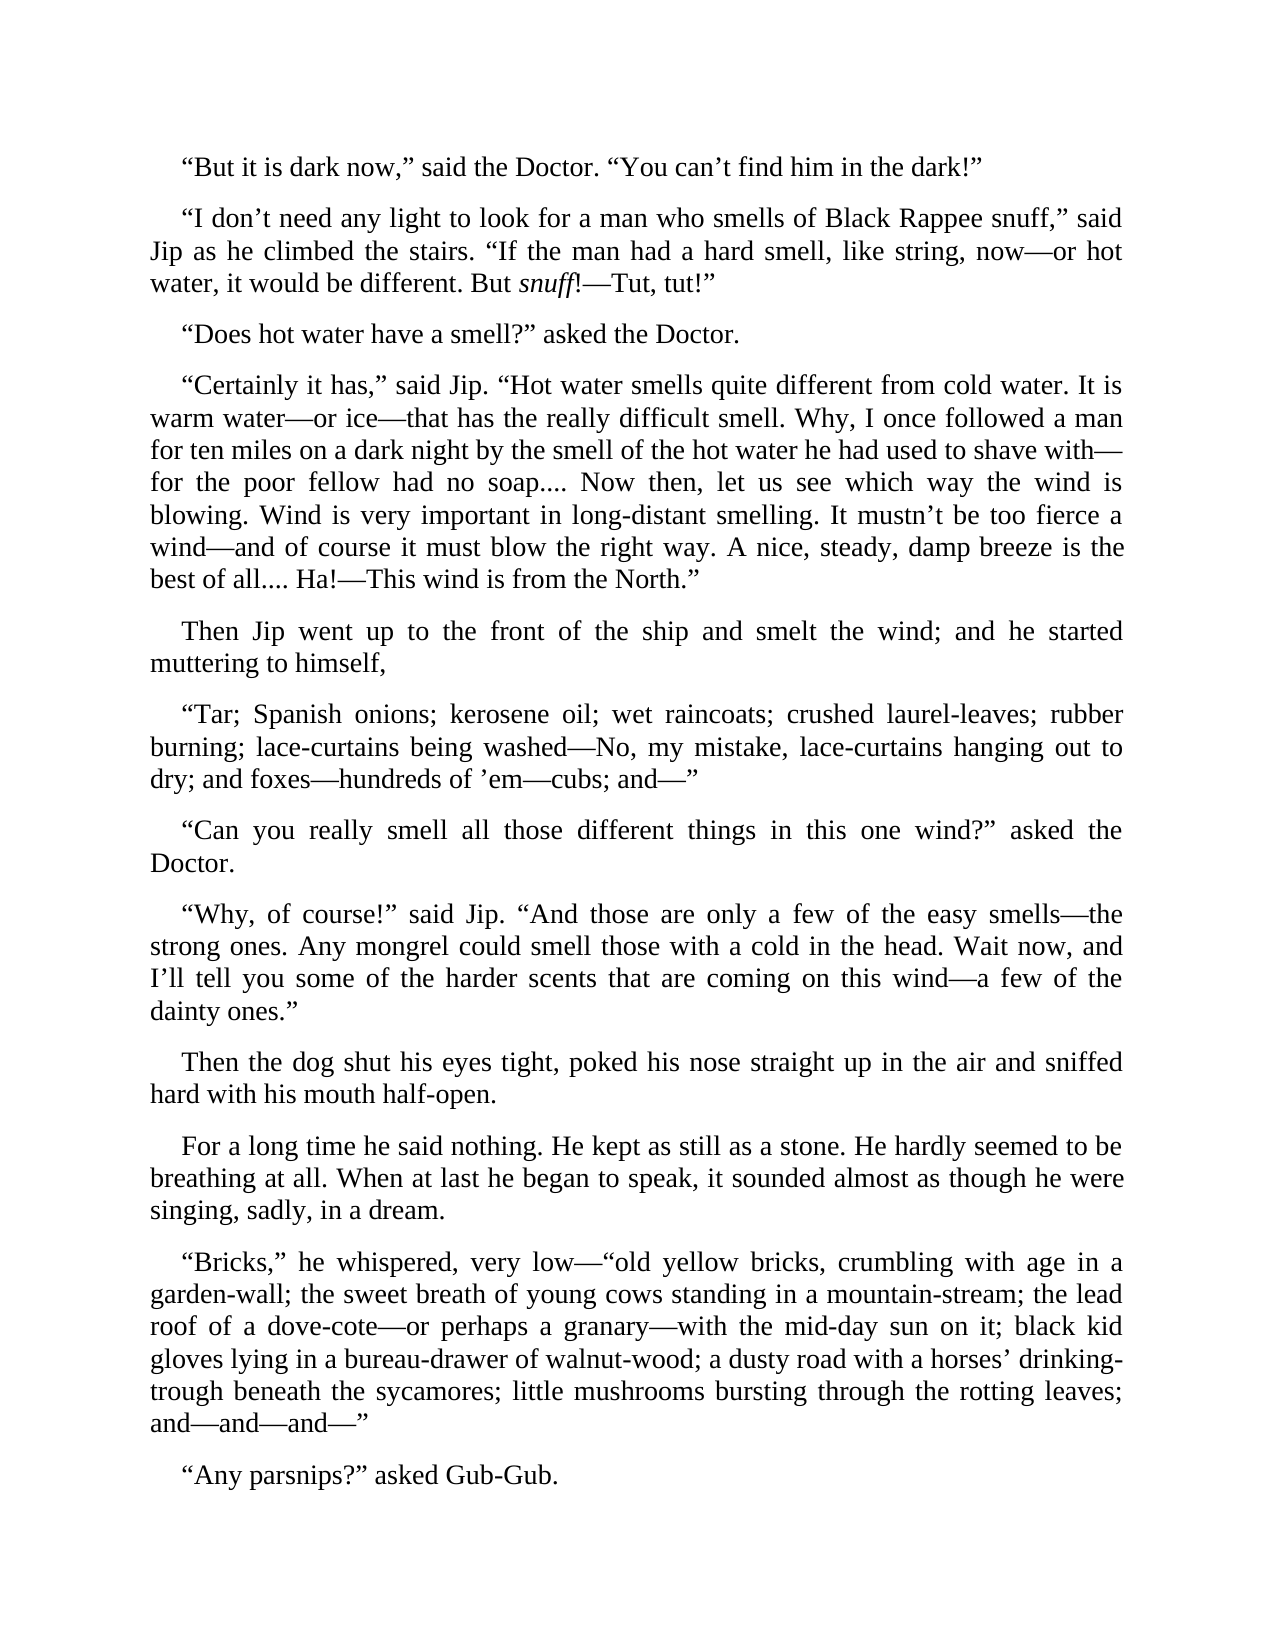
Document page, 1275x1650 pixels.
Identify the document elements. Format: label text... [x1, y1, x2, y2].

text Then Jip went up to the front of the ship and smelt the wind; and he started muttering to himself, [150, 614, 1125, 678]
text “I don’t need any light to look for a man who smells of Black Rappee snuff,” said Jip as he climbed the stairs. “If the man had a hard smell, like string, now—or hot water, it would be different. But snuff!—Tut, tut!” [150, 201, 1125, 298]
text “Certainly it has,” said Jip. “Hot water smells quite different from cold water. It is warm water—or ice—that has the really difficult smell. Why, I once followed a man for ten miles on a dark night by the smell of the hot water he had used to shave with—for the poor fellow had no soap.... Now then, let us see which way the wind is blowing. Wind is very important in long-distant smelling. It mustn’t be too fierce a wind—and of course it must blow the right way. A nice, steady, damp breeze is the best of all.... Ha!—This wind is from the North.” [150, 368, 1125, 595]
text Then the dog shut his eyes tight, poked his nose straight up in the air and sniffed hard with his mouth half-open. [150, 1045, 1125, 1110]
text “Tar; Spanish onions; kerosene oil; wet raincoats; crushed laurel-leaves; rubber burning; lace-curtains being washed—No, my mistake, lace-curtains hanging out to dry; and foxes—hundreds of ’em—cubs; and—” [150, 697, 1125, 794]
text For a long time he said nothing. He kept as still as a stone. He hardly seemed to be breathing at all. When at last he began to speak, it sounded almost as though he were singing, sadly, in a dream. [150, 1129, 1125, 1226]
text “Bricks,” he whispered, very low—“old yellow bricks, crumbling with age in a garden-wall; the sweet breath of young cows standing in a mountain-stream; the lead roof of a dove-cote—or perhaps a granary—with the mid-day sun on it; black kid gloves lying in a bureau-drawer of walnut-wood; a dusty road with a horses’ drinking-trough beneath the sycamores; little mushrooms bursting through the rotting leaves; and—and—and—” [150, 1244, 1125, 1439]
text “But it is dark now,” said the Doctor. “You can’t find him in the dark!” [150, 150, 1125, 182]
text “Any parsnips?” asked Gub-Gub. [150, 1458, 1125, 1490]
text “Why, of course!” said Jip. “And those are only a few of the easy smells—the strong ones. Any mongrel could smell those with a cold in the head. Wait now, and I’ll tell you some of the harder scents that are coming on this wind—a few of the dainty ones.” [150, 897, 1125, 1026]
text “Does hot water have a smell?” asked the Doctor. [150, 317, 1125, 349]
text “Can you really smell all those different things in this one wind?” asked the Doctor. [150, 813, 1125, 878]
